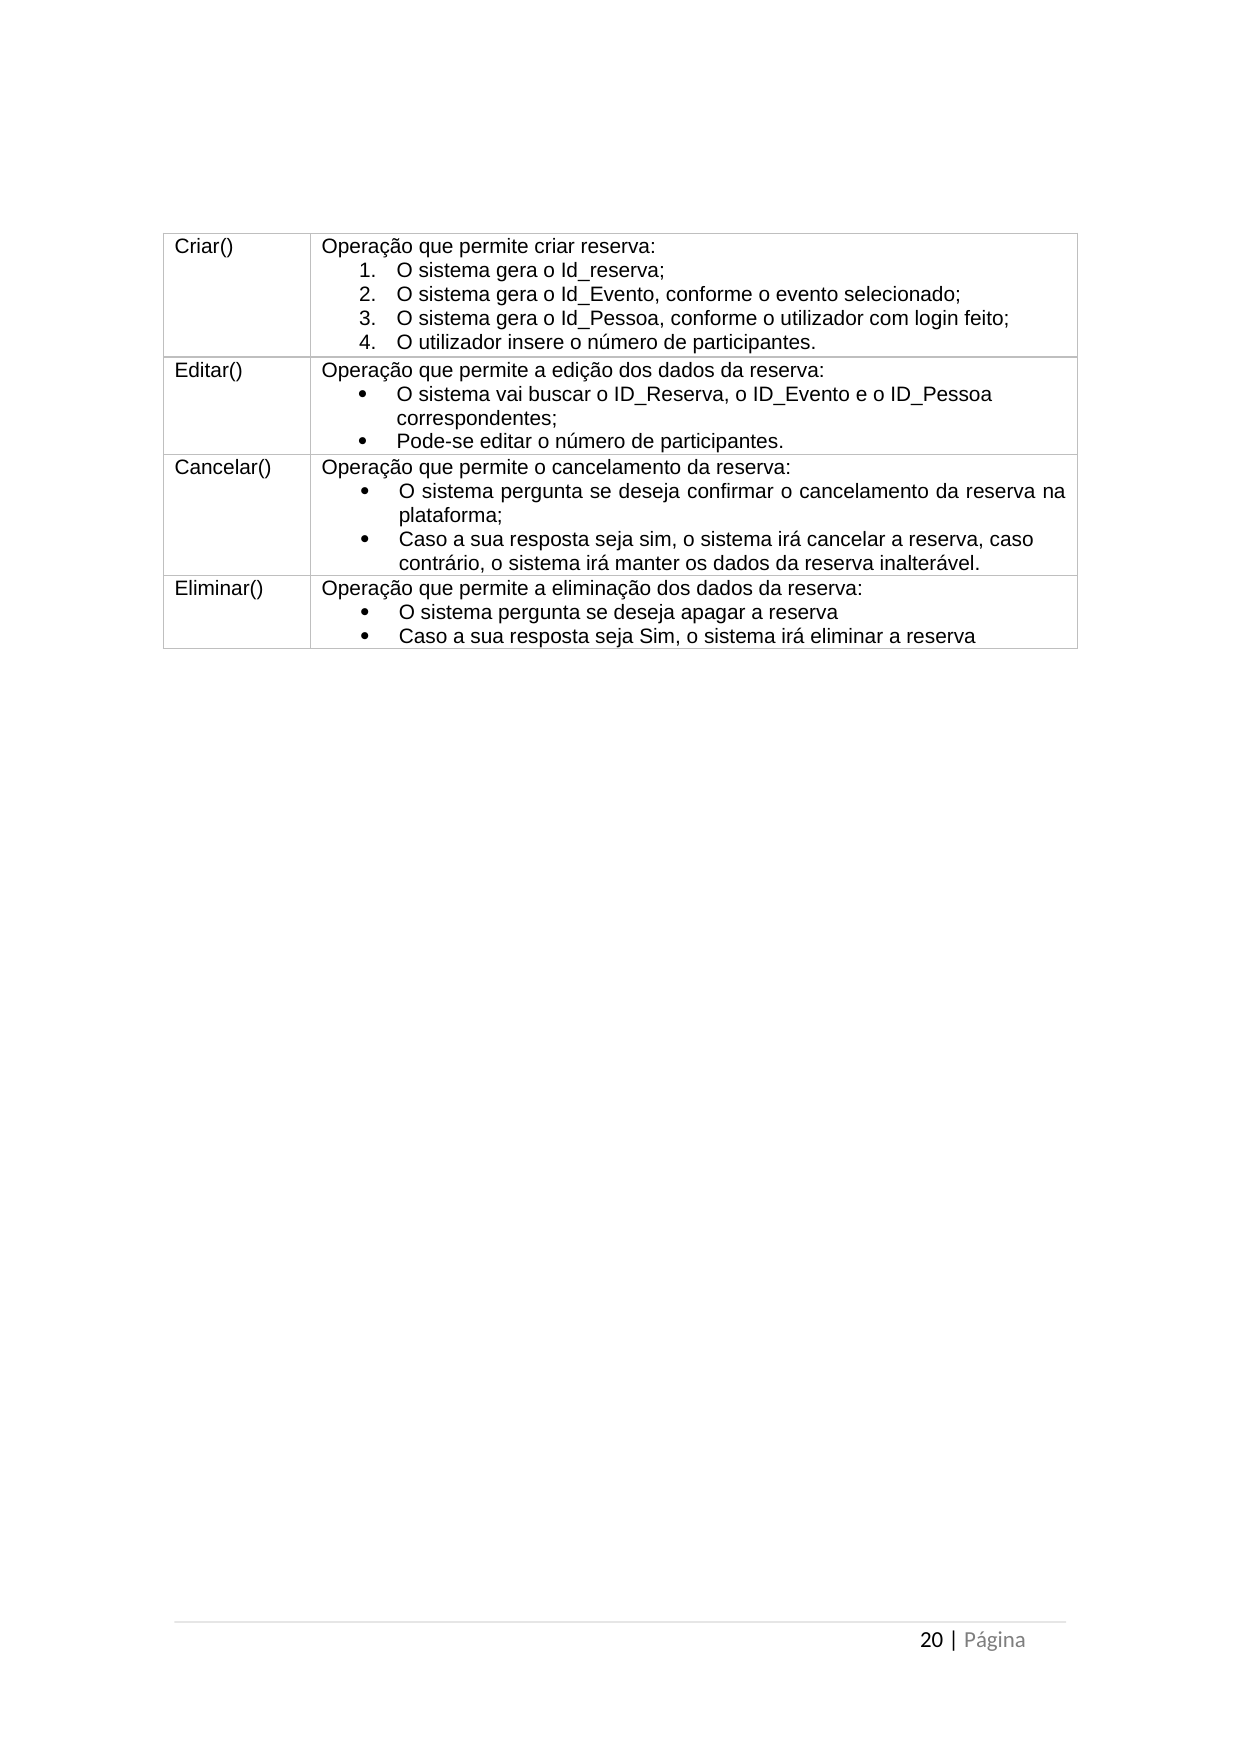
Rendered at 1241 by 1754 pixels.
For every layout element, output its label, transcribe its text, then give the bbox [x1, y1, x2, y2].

table_cell Editar() [164, 358, 310, 453]
table_cell Eliminar() [164, 576, 310, 648]
table_cell Operação que permite o cancelamento da reserva: O sistema pergunta se deseja confirmar o cancelamento da reserva na plataforma; Caso a sua resposta seja sim, o sistema irá cancelar a reserva, caso contrário, o sistema irá manter os dados da reserva inalterável. [311, 455, 1077, 574]
table_header Criar() [164, 234, 310, 356]
table_cell Operação que permite a eliminação dos dados da reserva: O sistema pergunta se deseja apagar a reserva Caso a sua resposta seja Sim, o sistema irá eliminar a reserva [311, 576, 1077, 648]
table_header Operação que permite criar reserva: O sistema gera o Id_reserva; O sistema gera o Id_Evento, conforme o evento selecionado; O sistema gera o Id_Pessoa, conforme o utilizador com login feito; O utilizador insere o número de participantes. [311, 234, 1077, 356]
table_cell Operação que permite a edição dos dados da reserva: O sistema vai buscar o ID_Reserva, o ID_Evento e o ID_Pessoa correspondentes; Pode-se editar o número de participantes. [311, 358, 1077, 453]
table_cell Cancelar() [164, 455, 310, 574]
